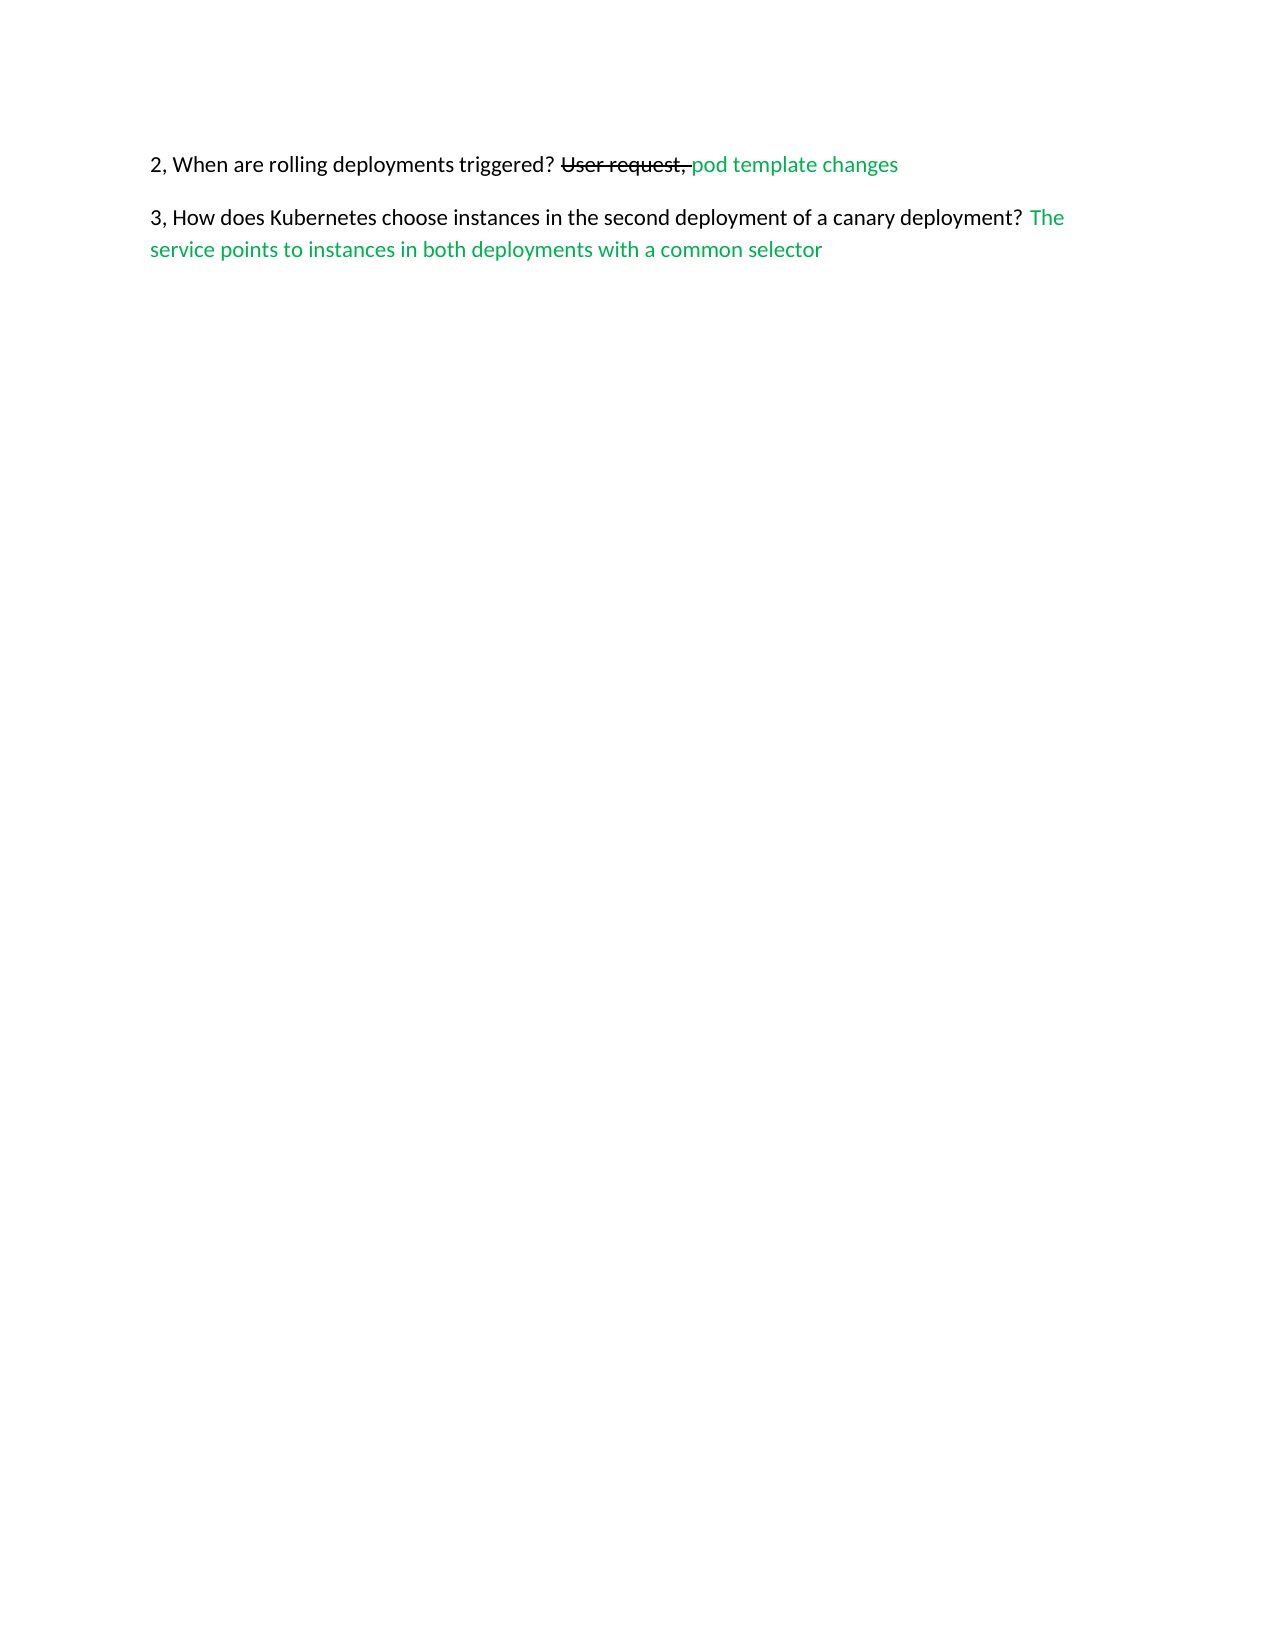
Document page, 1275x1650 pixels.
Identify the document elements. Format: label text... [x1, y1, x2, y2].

text 2, When are rolling deployments triggered? User request, pod template changes [150, 150, 1125, 178]
text 3, How does Kubernetes choose instances in the second deployment of a canary deployment? The service points to instances in both deployments with a common selector [150, 203, 1125, 263]
